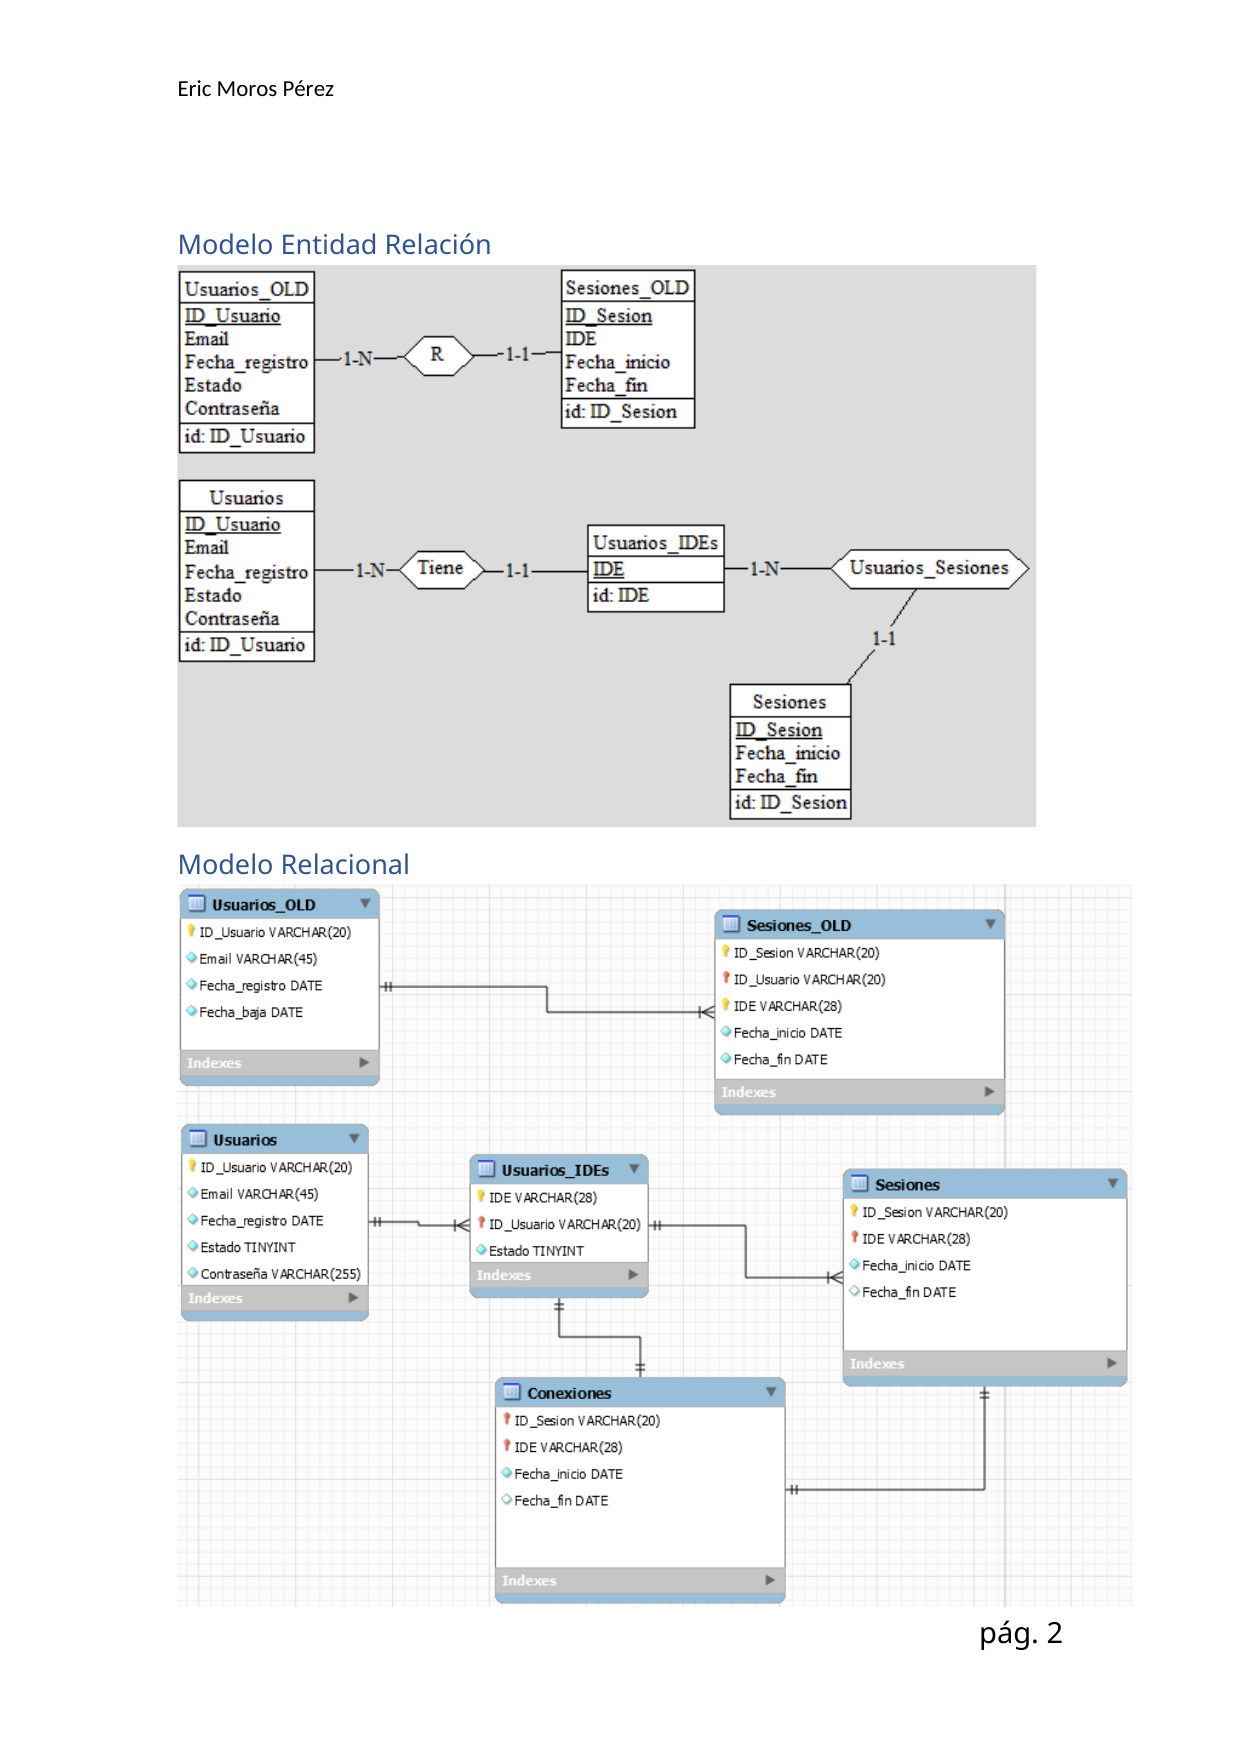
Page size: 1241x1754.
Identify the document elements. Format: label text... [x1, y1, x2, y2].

text Modelo Relacional [177, 845, 1063, 884]
subtitle Modelo Entidad Relación [177, 226, 1063, 263]
picture [177, 884, 1133, 1607]
picture [177, 265, 1037, 827]
